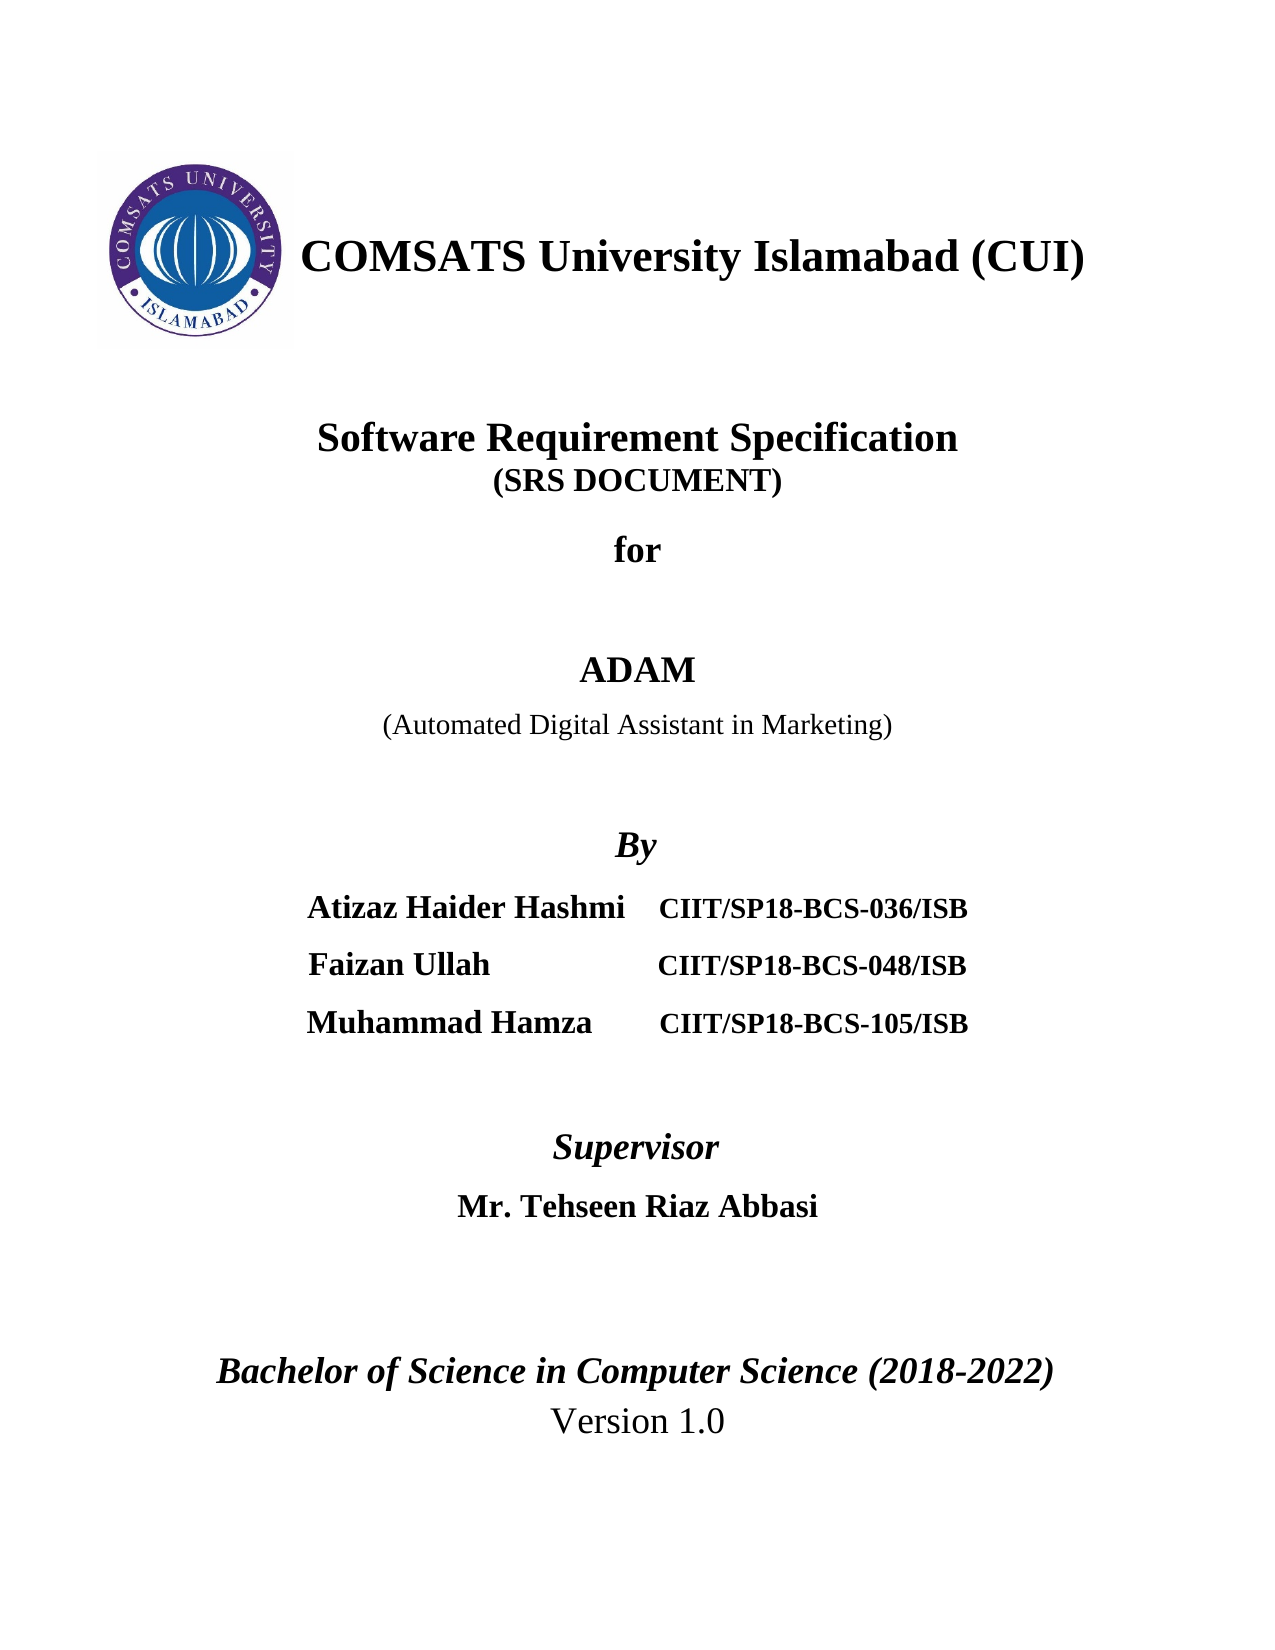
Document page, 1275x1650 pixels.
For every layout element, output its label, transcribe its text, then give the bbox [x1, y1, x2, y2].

picture [96, 151, 294, 349]
text Atizaz Haider Hashmi CIIT/SP18-BCS-036/ISB [150, 887, 1125, 925]
text Faizan Ullah CIIT/SP18-BCS-048/ISB [150, 944, 1125, 983]
text Muhammad Hamza CIIT/SP18-BCS-105/ISB [150, 1002, 1125, 1040]
title for [150, 528, 1125, 647]
text Supervisor Mr. Tehseen Riaz Abbasi [150, 1124, 1125, 1225]
text ADAM (Automated Digital Assistant in Marketing) [150, 647, 1125, 741]
title Version 1.0 [150, 1398, 1125, 1441]
title Software Requirement Specification (SRS DOCUMENT) [150, 412, 1125, 498]
text By [150, 758, 1125, 865]
text COMSATS University Islamabad (CUI) [294, 229, 1125, 282]
title Bachelor of Science in Computer Science (2018-2022) [150, 1349, 1125, 1392]
